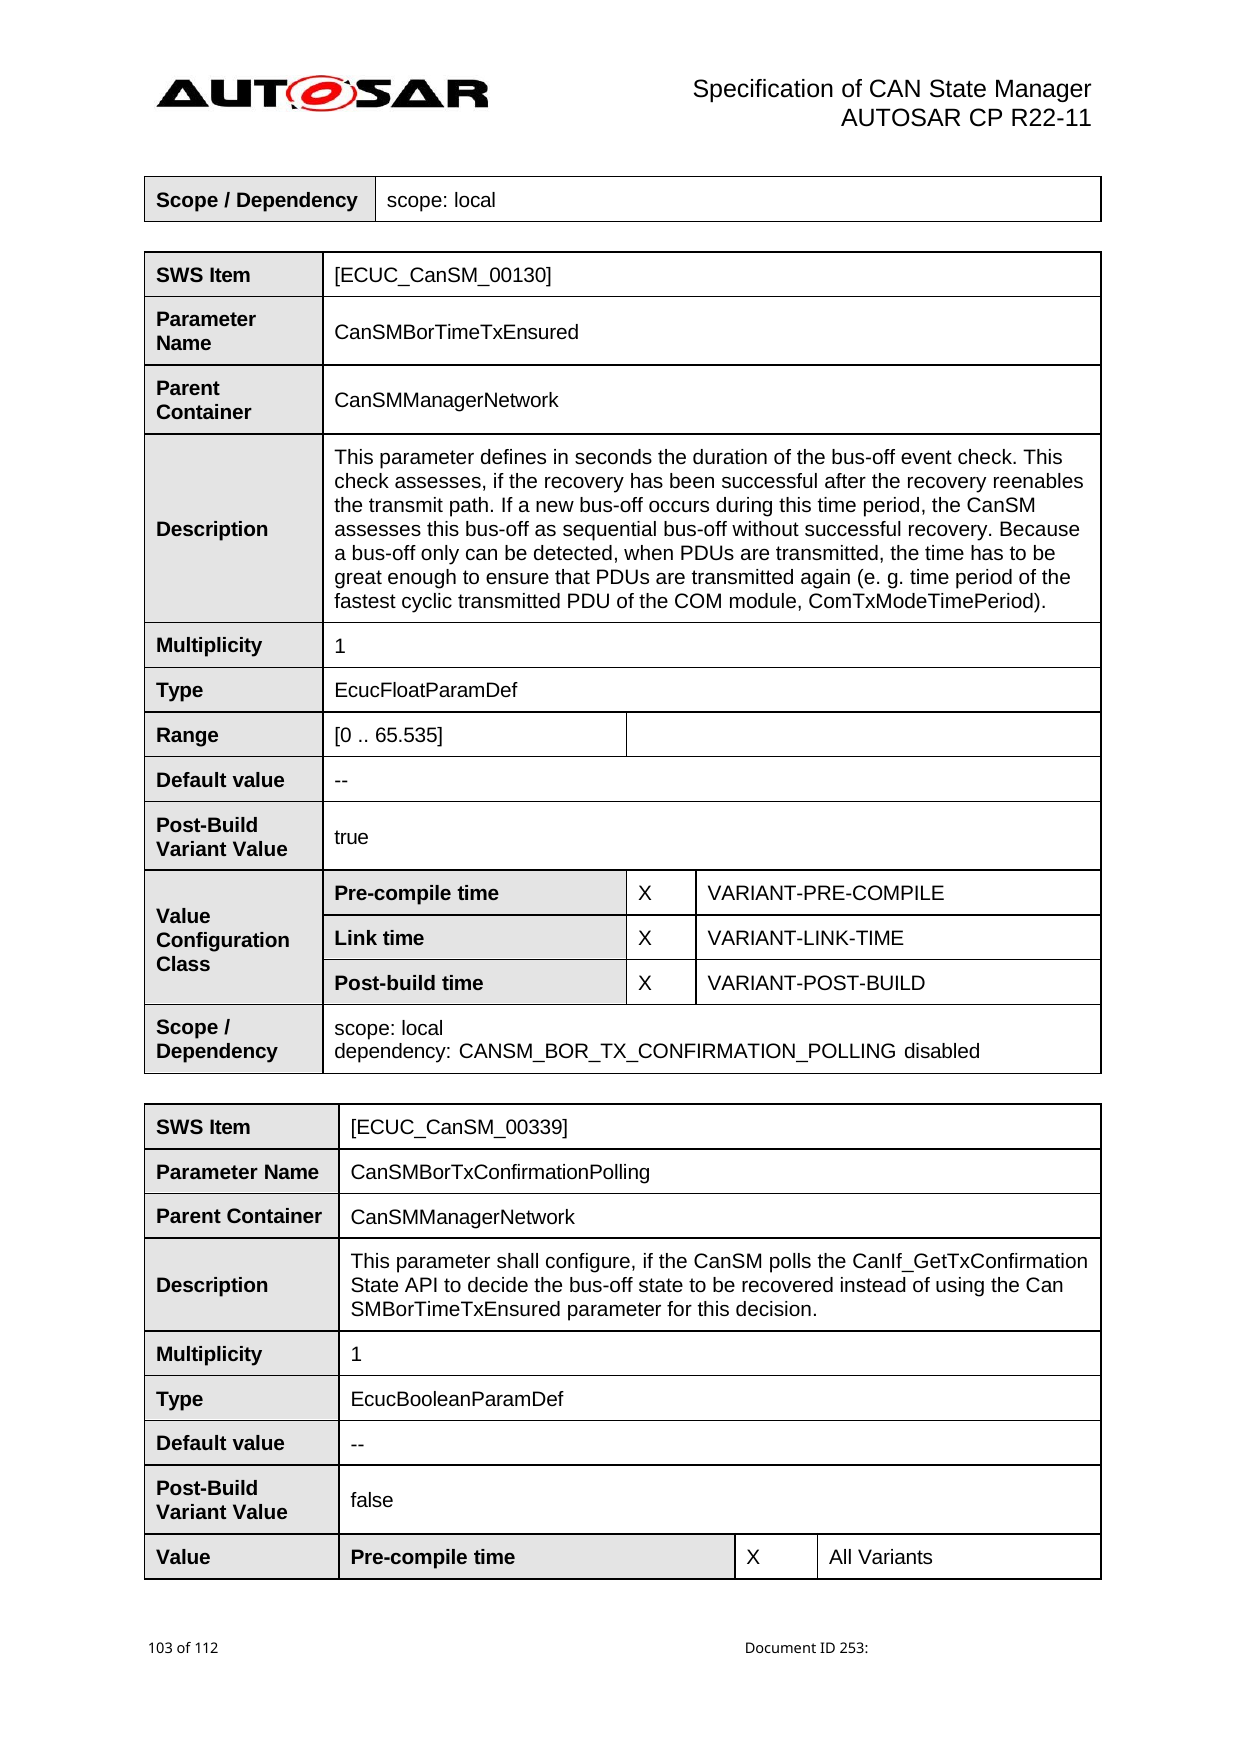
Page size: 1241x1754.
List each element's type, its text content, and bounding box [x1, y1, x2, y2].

table_header scope: local [376, 177, 1100, 221]
table_cell EcucBooleanParamDef [340, 1376, 1100, 1419]
table_cell [627, 713, 1100, 756]
table_cell Default value [145, 757, 322, 801]
table_cell X [627, 916, 695, 958]
table_cell X [627, 871, 695, 914]
table_cell Post-Build Variant Value [145, 802, 322, 869]
table_header SWS Item [145, 253, 322, 296]
table_cell This parameter shall configure, if the CanSM polls the CanIf_GetTxConfirmation State API to decide the bus-off state to be recovered instead of using the Can SMBorTimeTxEnsured parameter for this decision. [340, 1239, 1100, 1330]
table_cell -- [340, 1421, 1100, 1464]
table_cell EcucFloatParamDef [324, 668, 1100, 711]
table_cell CanSMManagerNetwork [340, 1194, 1100, 1237]
table_cell Value Configuration Class [145, 871, 322, 1003]
table_cell Type [145, 668, 322, 711]
table_cell 1 [324, 623, 1100, 666]
table_cell CanSMBorTxConfirmationPolling [340, 1150, 1100, 1192]
table_cell Pre-compile time [324, 871, 626, 914]
table_cell This parameter defines in seconds the duration of the bus-off event check. This check assesses, if the recovery has been successful after the recovery reenables the transmit path. If a new bus-off occurs during this time period, the CanSM assesses this bus-off as sequential bus-off without successful recovery. Because a bus-off only can be detected, when PDUs are transmitted, the time has to be great enough to ensure that PDUs are transmitted again (e. g. time period of the fastest cyclic transmitted PDU of the COM module, ComTxModeTimePeriod). [324, 435, 1100, 621]
table_cell Parent Container [145, 1194, 338, 1237]
table_cell X [736, 1535, 817, 1578]
table_cell Post-build time [324, 960, 626, 1003]
table_header SWS Item [145, 1105, 338, 1148]
table_cell CanSMBorTimeTxEnsured [324, 297, 1100, 364]
table_cell Link time [324, 916, 626, 958]
table_cell Pre-compile time [340, 1535, 734, 1578]
table_cell Parent Container [145, 366, 322, 433]
table_cell true [324, 802, 1100, 869]
table_cell -- [324, 757, 1100, 801]
table_cell scope: local dependency: CANSM_BOR_TX_CONFIRMATION_POLLING disabled [324, 1005, 1100, 1072]
table_header [ECUC_CanSM_00339] [340, 1105, 1100, 1148]
table_cell Range [145, 713, 322, 756]
table_cell X [627, 960, 695, 1003]
table_cell false [340, 1466, 1100, 1533]
table_cell Description [145, 435, 322, 621]
table_cell All Variants [818, 1535, 1100, 1578]
table_header Scope / Dependency [145, 177, 375, 221]
picture [153, 75, 490, 112]
table_cell Multiplicity [145, 1332, 338, 1375]
table_cell Post-Build Variant Value [145, 1466, 338, 1533]
table_cell Default value [145, 1421, 338, 1464]
table_cell CanSMManagerNetwork [324, 366, 1100, 433]
table_cell VARIANT-LINK-TIME [697, 916, 1100, 958]
table_cell VARIANT-POST-BUILD [697, 960, 1100, 1003]
table_cell [0 .. 65.535] [324, 713, 626, 756]
table_cell Description [145, 1239, 338, 1330]
table_cell Value [145, 1535, 338, 1578]
table_cell Parameter Name [145, 1150, 338, 1192]
table_cell VARIANT-PRE-COMPILE [697, 871, 1100, 914]
table_cell Parameter Name [145, 297, 322, 364]
table_cell 1 [340, 1332, 1100, 1375]
table_cell Type [145, 1376, 338, 1419]
table_header [ECUC_CanSM_00130] [324, 253, 1100, 296]
table_cell Scope / Dependency [145, 1005, 322, 1072]
table_cell Multiplicity [145, 623, 322, 666]
